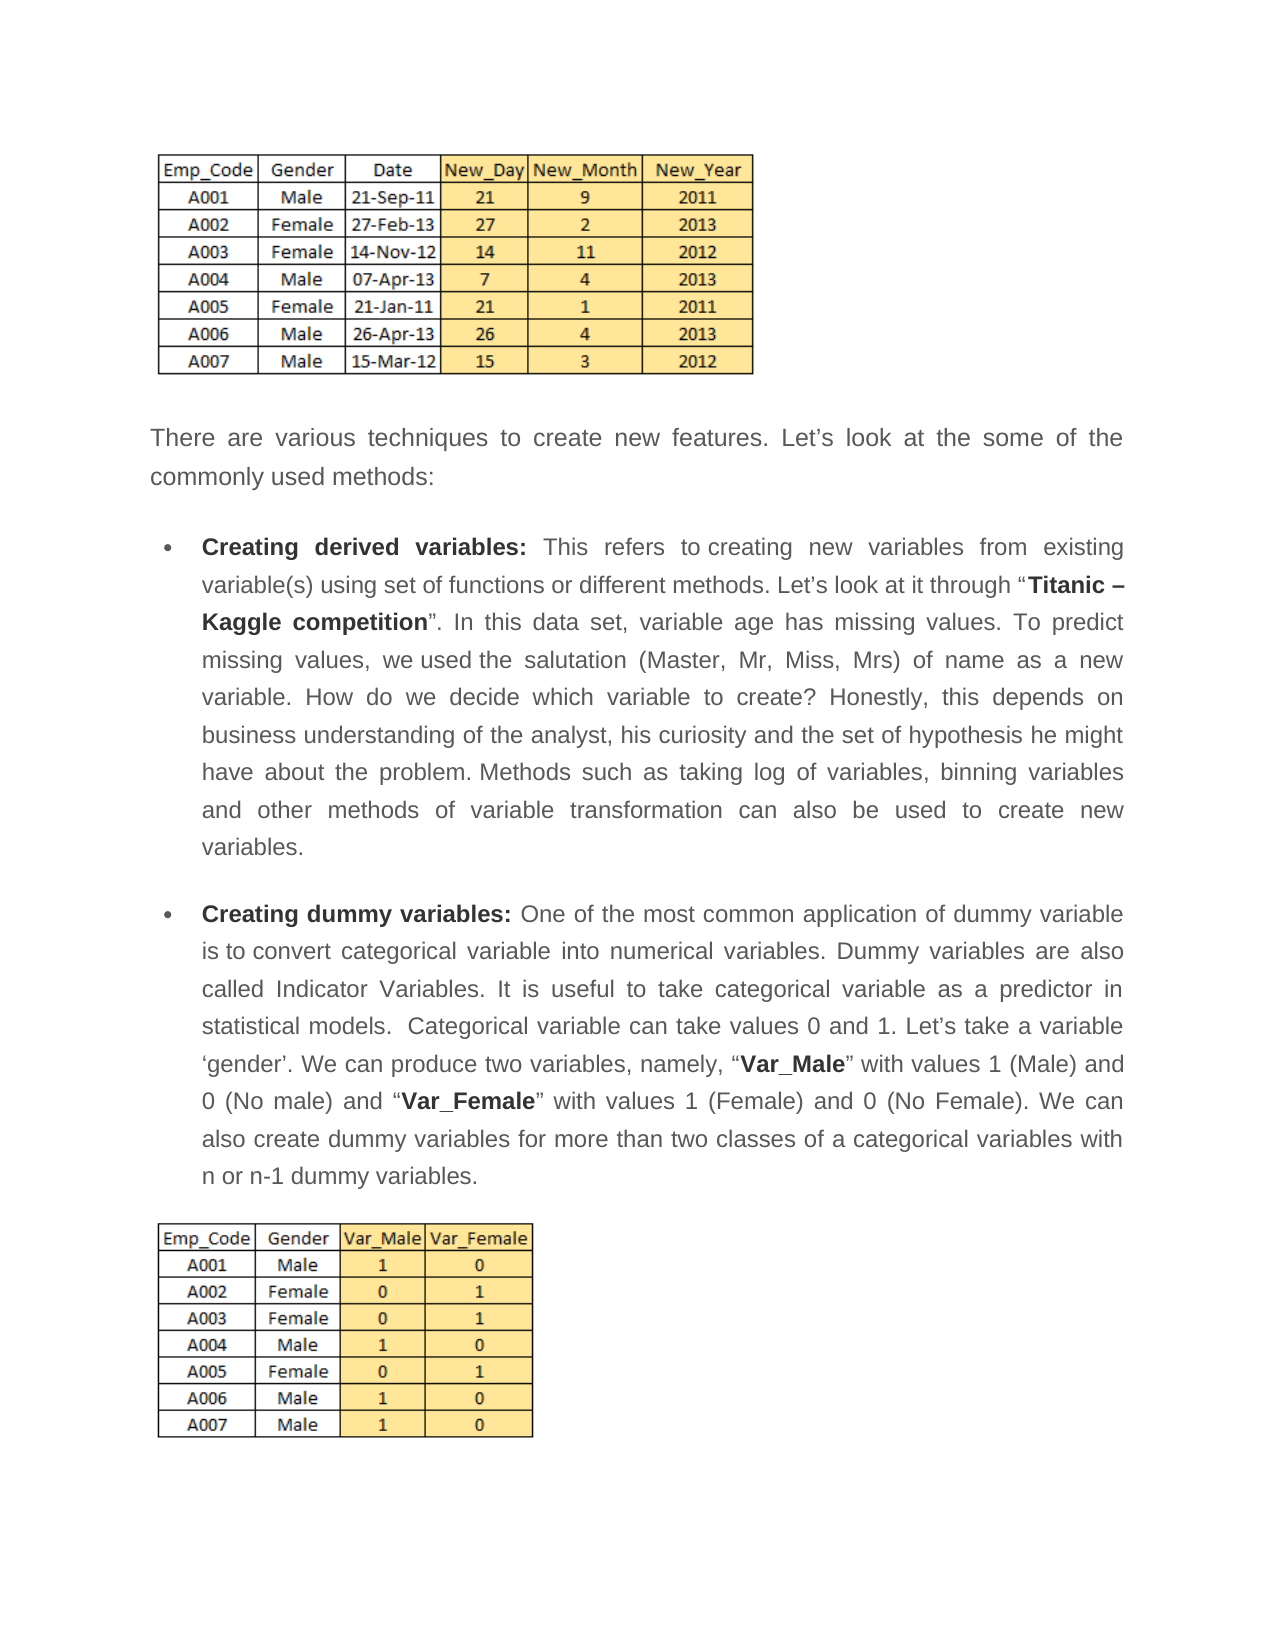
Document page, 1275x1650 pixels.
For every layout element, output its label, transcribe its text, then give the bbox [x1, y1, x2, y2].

picture [150, 1219, 539, 1443]
text There are various techniques to create new features. Let’s look at the some of the commonly used methods: [150, 412, 1125, 490]
list Creating dummy variables: One of the most common application of dummy variable is to convert categorical variable into numerical variables. Dummy variables are also called Indicator Variables. It is useful to take categorical variable as a predictor in statistical models. Categorical variable can take values 0 and 1. Let’s take a variable ‘gender’. We can produce two variables, namely, “Var_Male” with values 1 (Male) and 0 (No male) and “Var_Female” with values 1 (Female) and 0 (No Female). We can also create dummy variables for more than two classes of a categorical variables with n or n-1 dummy variables. [164, 890, 1125, 1190]
list Creating derived variables: This refers to creating new variables from existing variable(s) using set of functions or different methods. Let’s look at it through “Titanic – Kaggle competition”. In this data set, variable age has missing values. To predict missing values, we used the salutation (Master, Mr, Miss, Mrs) of name as a new variable. How do we decide which variable to create? Honestly, this depends on business understanding of the analyst, his curiosity and the set of hypothesis he might have about the problem. Methods such as taking log of variables, binning variables and other methods of variable transformation can also be used to create new variables. [164, 523, 1125, 861]
picture [150, 150, 759, 380]
